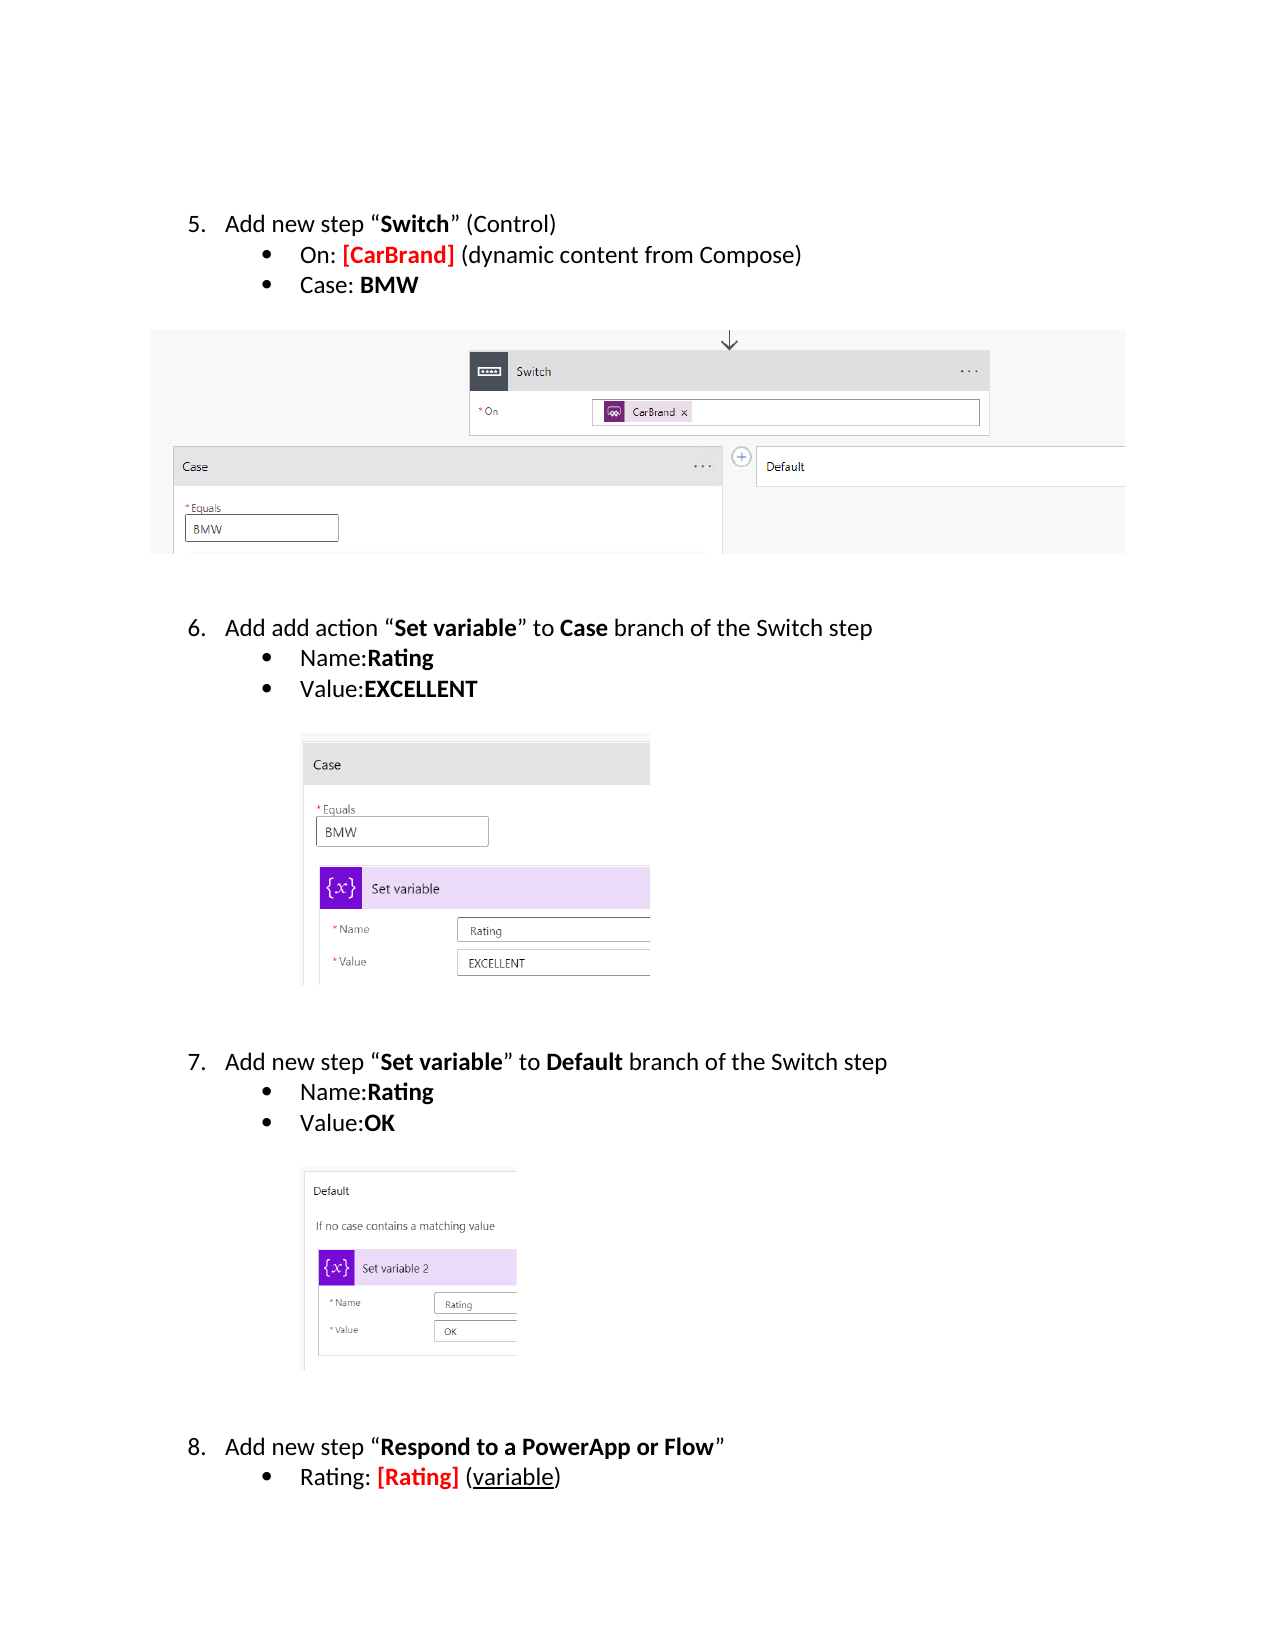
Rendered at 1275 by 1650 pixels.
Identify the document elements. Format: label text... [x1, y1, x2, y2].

list Name:Rating [262, 1076, 1125, 1107]
list Add add action “Set variable” to Case branch of the Switch step [187, 612, 1125, 642]
list Value:EXCELLENT [262, 673, 1125, 703]
picture [150, 330, 1125, 554]
list Case: BMW [262, 269, 1125, 300]
list On: [CarBrand] (dynamic content from Compose) [262, 239, 1125, 269]
list Add new step “Set variable” to Default branch of the Switch step [187, 1046, 1125, 1076]
list Add new step “Switch” (Control) [187, 208, 1125, 239]
list Rating: [Rating] (variable) [262, 1461, 1125, 1492]
list Value:OK [262, 1107, 1125, 1137]
picture [300, 733, 650, 985]
picture [300, 1167, 517, 1370]
list Add new step “Respond to a PowerApp or Flow” [187, 1431, 1125, 1461]
list Name:Rating [262, 642, 1125, 673]
